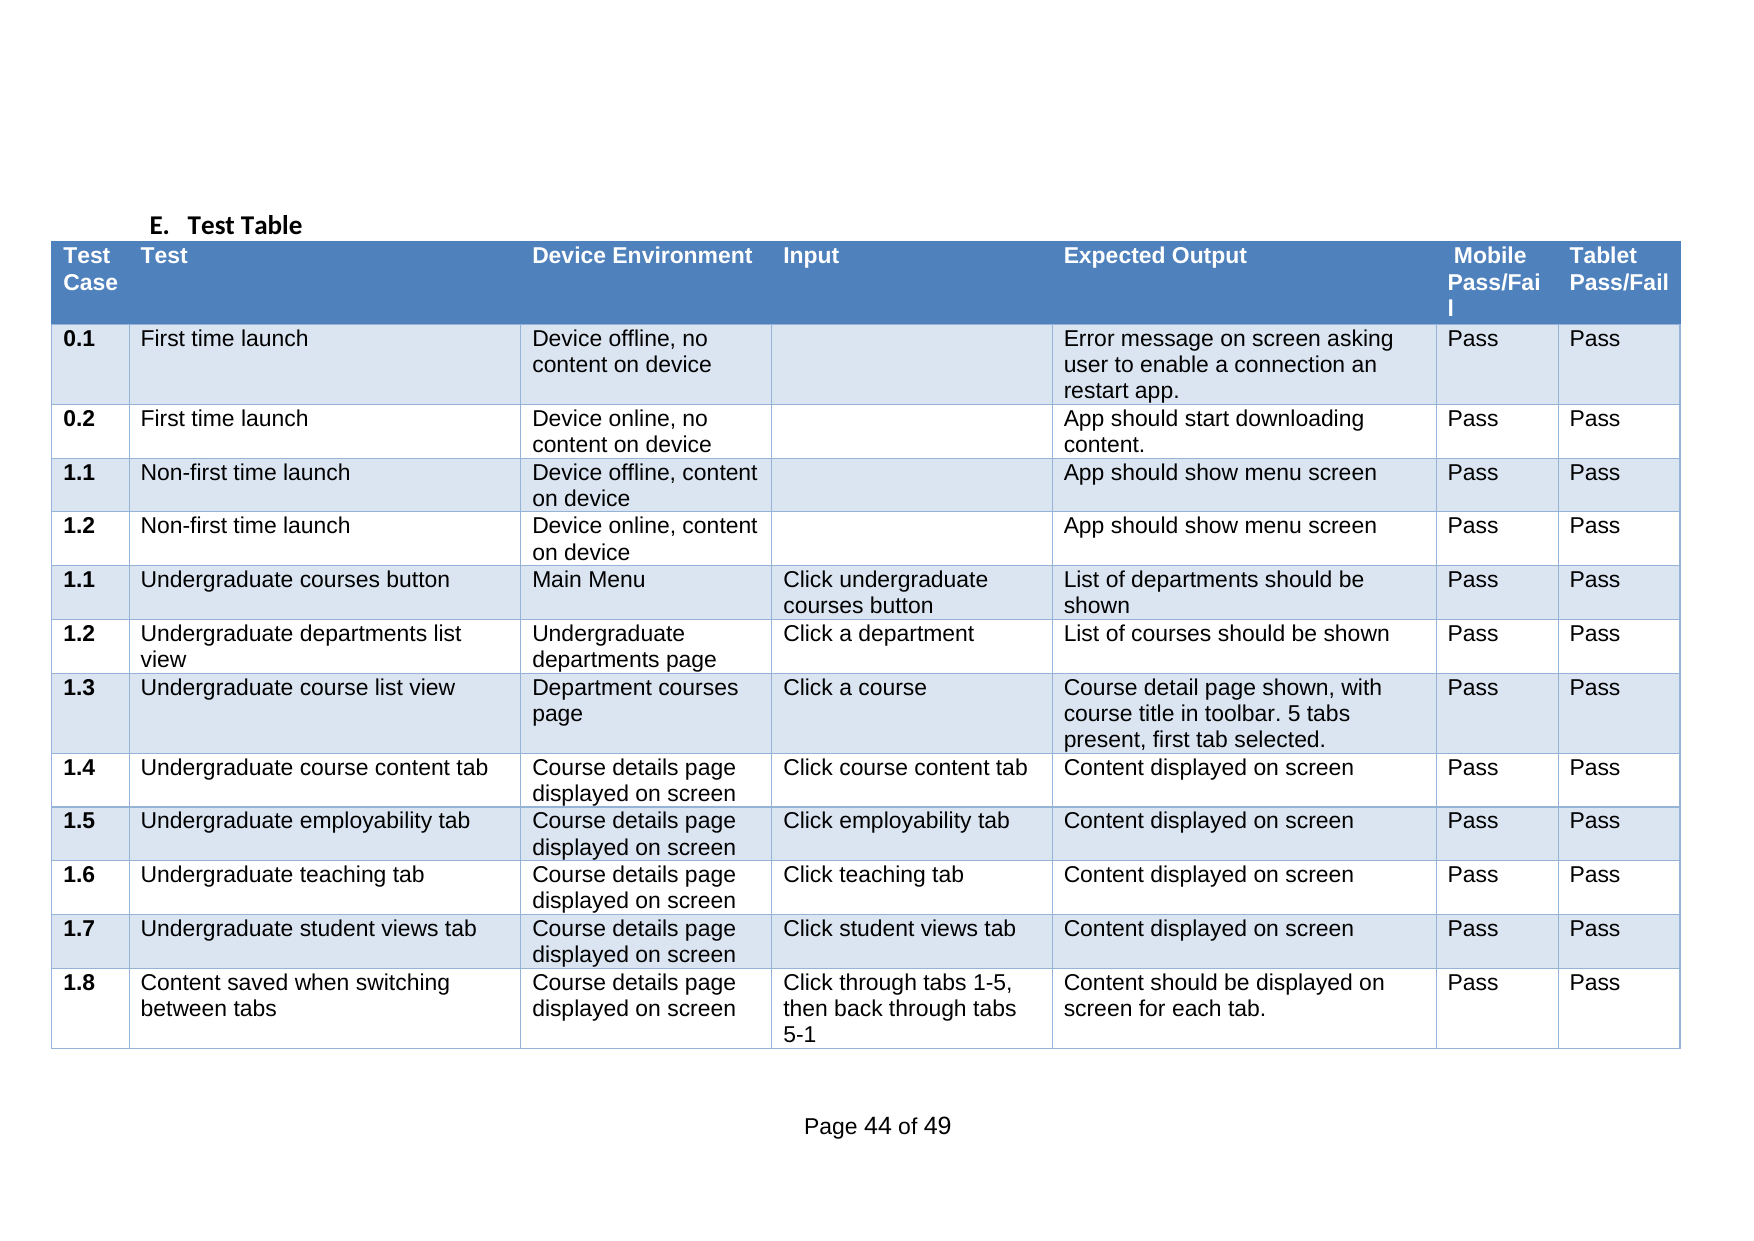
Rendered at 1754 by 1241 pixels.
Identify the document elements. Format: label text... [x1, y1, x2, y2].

table_cell Content displayed on screen [1053, 808, 1436, 860]
table_cell Click through tabs 1-5, then back through tabs 5-1 [772, 969, 1052, 1048]
table_cell [772, 405, 1052, 457]
table_cell Undergraduate departments page [521, 620, 771, 672]
table_cell Course detail page shown, with course title in toolbar. 5 tabs present, first tab selected. [1053, 674, 1436, 753]
table_cell Non-first time launch [130, 512, 520, 565]
table_cell Device online, no content on device [521, 405, 771, 457]
table_cell Undergraduate employability tab [130, 808, 520, 860]
table_cell 1.1 [52, 459, 129, 511]
table_cell Course details page displayed on screen [521, 915, 771, 968]
table_cell 0.1 [52, 325, 129, 404]
table_cell Content displayed on screen [1053, 915, 1436, 968]
table_cell Pass [1437, 405, 1558, 457]
table_header Test [130, 243, 520, 324]
table_cell First time launch [130, 325, 520, 404]
table_cell Click course content tab [772, 754, 1052, 806]
table_cell Pass [1559, 861, 1679, 914]
table_header Input [772, 243, 1052, 324]
table_cell [772, 512, 1052, 565]
table_cell App should show menu screen [1053, 512, 1436, 565]
table_cell Error message on screen asking user to enable a connection an restart app. [1053, 325, 1436, 404]
table_cell Course details page displayed on screen [521, 808, 771, 860]
table_cell [772, 325, 1052, 404]
table_cell Content displayed on screen [1053, 754, 1436, 806]
table_cell Undergraduate course content tab [130, 754, 520, 806]
table_cell Click a department [772, 620, 1052, 672]
table_cell Pass [1437, 754, 1558, 806]
table_cell Click teaching tab [772, 861, 1052, 914]
table_cell Content should be displayed on screen for each tab. [1053, 969, 1436, 1048]
table_cell Department courses page [521, 674, 771, 753]
table_cell Content displayed on screen [1053, 861, 1436, 914]
table_cell Pass [1559, 754, 1679, 806]
table_cell 1.5 [52, 808, 129, 860]
table_cell Undergraduate course list view [130, 674, 520, 753]
table_cell 1.1 [52, 566, 129, 619]
table_cell Pass [1559, 512, 1679, 565]
table_cell App should start downloading content. [1053, 405, 1436, 457]
table_cell Undergraduate departments list view [130, 620, 520, 672]
table_cell 1.4 [52, 754, 129, 806]
table_cell Course details page displayed on screen [521, 754, 771, 806]
table_cell Pass [1559, 620, 1679, 672]
table_cell Pass [1437, 325, 1558, 404]
table_cell Course details page displayed on screen [521, 861, 771, 914]
table_cell [772, 459, 1052, 511]
table_header Expected Output [1053, 243, 1436, 324]
table_cell Pass [1559, 405, 1679, 457]
table_cell Pass [1559, 969, 1679, 1048]
table_header Tablet Pass/Fail [1559, 243, 1679, 324]
table_cell App should show menu screen [1053, 459, 1436, 511]
table_cell Pass [1559, 325, 1679, 404]
table_header Mobile Pass/Fail [1437, 243, 1558, 324]
table_cell 1.7 [52, 915, 129, 968]
table_cell Click a course [772, 674, 1052, 753]
table_cell Pass [1437, 674, 1558, 753]
table_cell First time launch [130, 405, 520, 457]
table_cell Pass [1559, 459, 1679, 511]
table_cell 1.6 [52, 861, 129, 914]
table_cell Main Menu [521, 566, 771, 619]
table_cell Click undergraduate courses button [772, 566, 1052, 619]
table_cell Pass [1437, 808, 1558, 860]
table_cell Pass [1437, 969, 1558, 1048]
table_cell Click employability tab [772, 808, 1052, 860]
table_cell Undergraduate teaching tab [130, 861, 520, 914]
table_cell Click student views tab [772, 915, 1052, 968]
table_cell Pass [1437, 566, 1558, 619]
table_cell List of departments should be shown [1053, 566, 1436, 619]
table_cell Pass [1437, 512, 1558, 565]
table_cell Pass [1559, 915, 1679, 968]
table_cell Device offline, content on device [521, 459, 771, 511]
table_cell Content saved when switching between tabs [130, 969, 520, 1048]
table_cell Pass [1559, 674, 1679, 753]
table_cell 0.2 [52, 405, 129, 457]
table_cell 1.3 [52, 674, 129, 753]
table_cell Pass [1437, 915, 1558, 968]
table_cell Pass [1559, 808, 1679, 860]
table_cell Course details page displayed on screen [521, 969, 771, 1048]
table_cell Device online, content on device [521, 512, 771, 565]
table_header Test Case [52, 243, 129, 324]
table_cell Undergraduate student views tab [130, 915, 520, 968]
table_cell 1.8 [52, 969, 129, 1048]
table_cell Non-first time launch [130, 459, 520, 511]
table_cell Pass [1437, 620, 1558, 672]
text Test Table [149, 208, 1605, 241]
table_cell Pass [1559, 566, 1679, 619]
table_cell Pass [1437, 861, 1558, 914]
table_cell 1.2 [52, 620, 129, 672]
table_cell Pass [1437, 459, 1558, 511]
table_cell 1.2 [52, 512, 129, 565]
table_header Device Environment [521, 243, 771, 324]
table_cell List of courses should be shown [1053, 620, 1436, 672]
table_cell Undergraduate courses button [130, 566, 520, 619]
table_cell Device offline, no content on device [521, 325, 771, 404]
